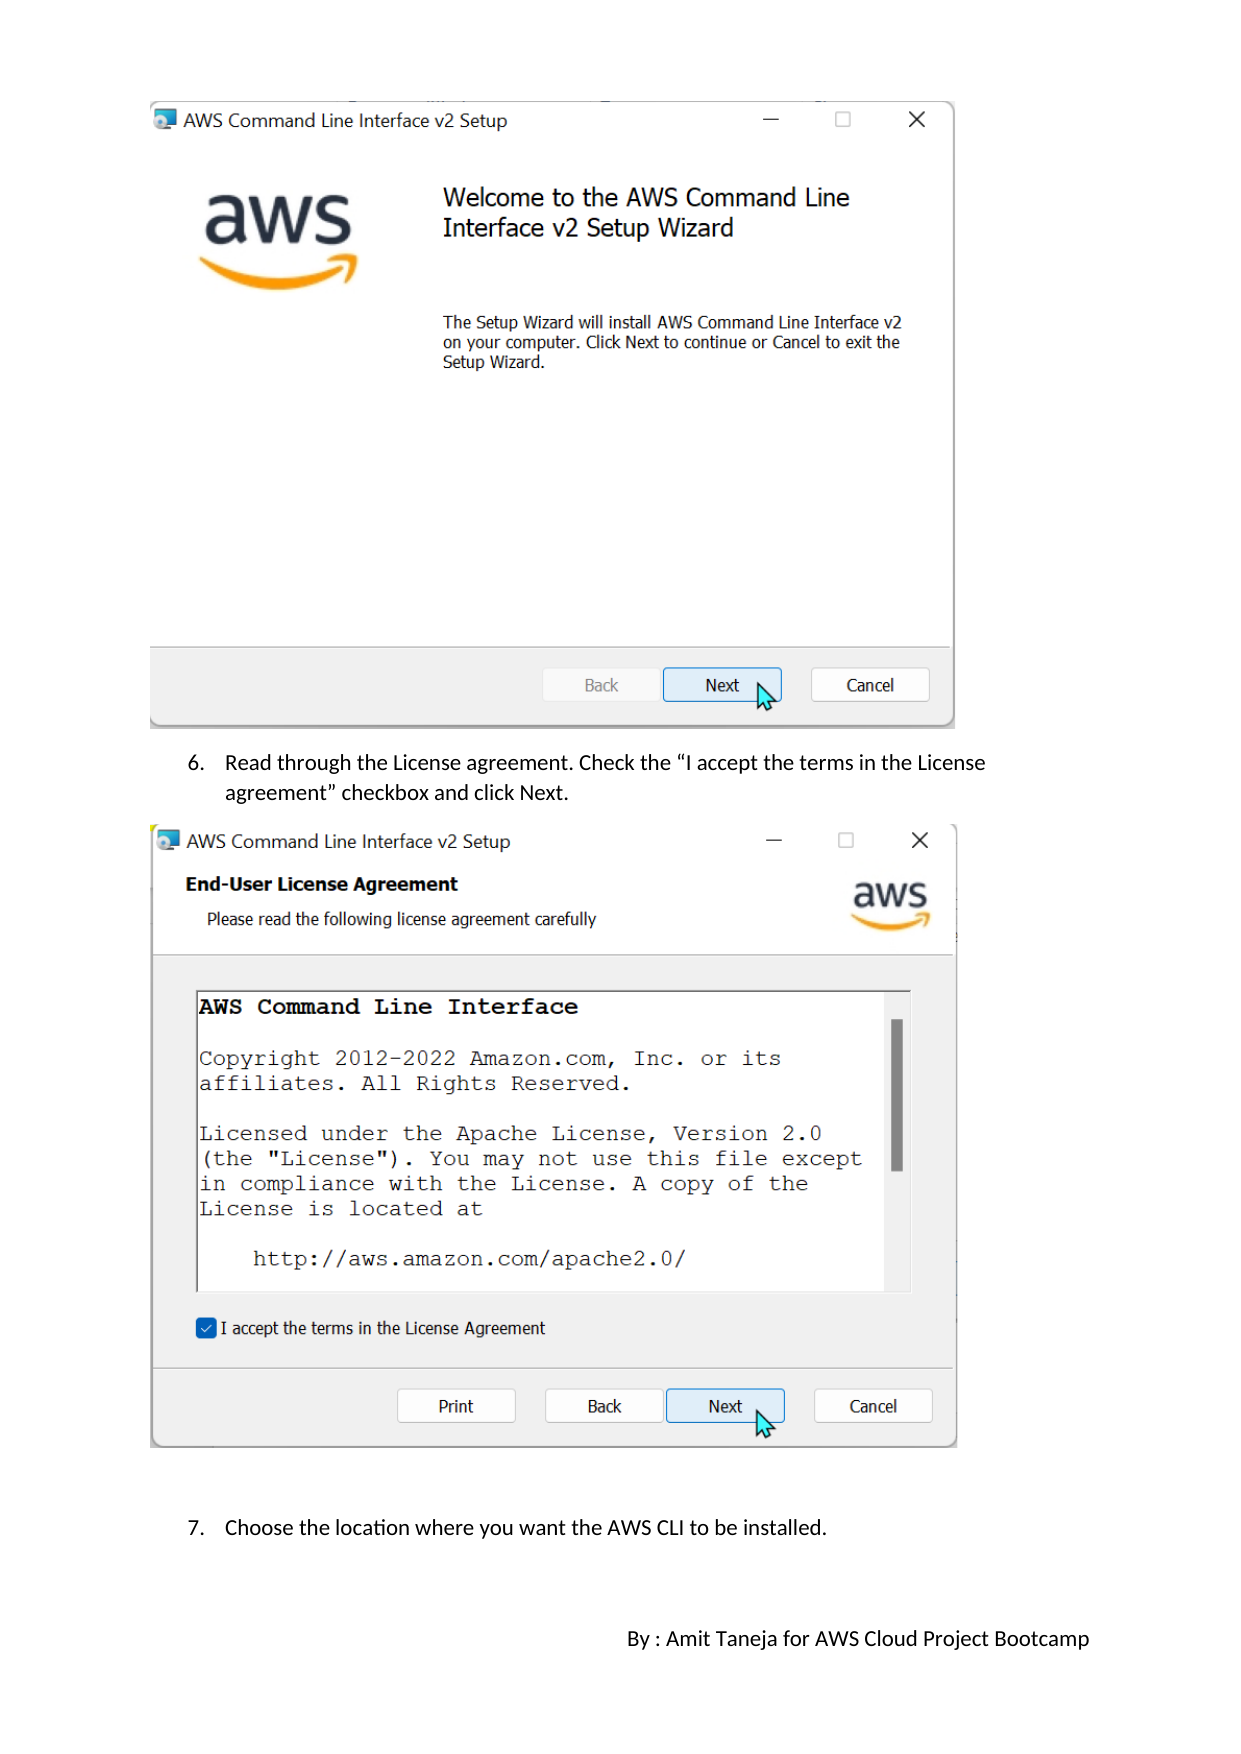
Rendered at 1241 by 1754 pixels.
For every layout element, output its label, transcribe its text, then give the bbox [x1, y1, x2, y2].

list Read through the License agreement. Check the “I accept the terms in the License agreement” checkbox and click Next. [187, 748, 1090, 806]
picture [150, 824, 958, 1448]
list Choose the location where you want the AWS CLI to be installed. [187, 1513, 1090, 1542]
picture [150, 101, 956, 729]
